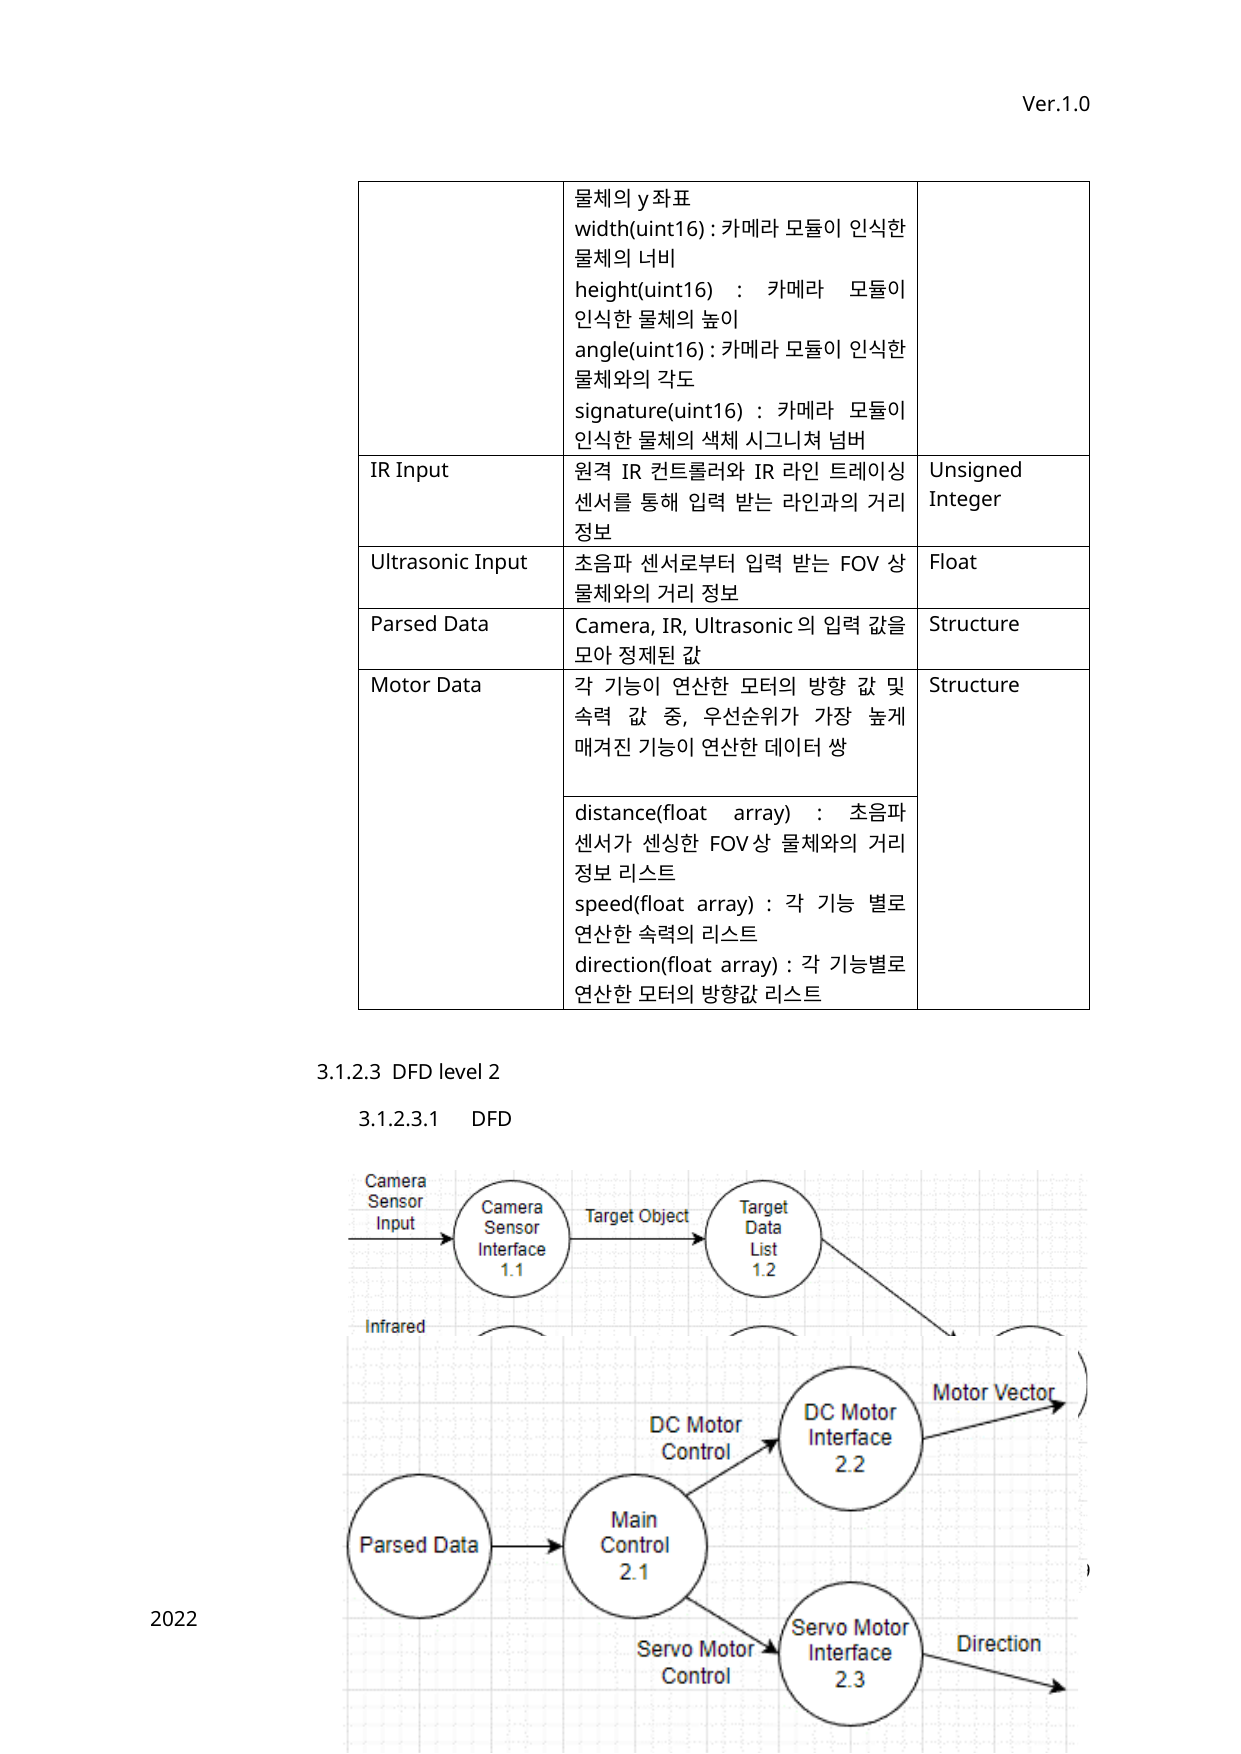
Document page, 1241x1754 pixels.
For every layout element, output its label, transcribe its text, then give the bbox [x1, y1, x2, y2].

table_cell distance(float array) : 초음파 센서가 센싱한 FOV상 물체와의 거리 정보 리스트 speed(float array) : 각 기능 별로 연산한 속력의 리스트 direction(float array) : 각 기능별로 연산한 모터의 방향값 리스트 [564, 797, 917, 1008]
list DFD level 2 [317, 1057, 1090, 1085]
table_cell Structure [918, 670, 1089, 1008]
table_cell IR Input [359, 456, 563, 546]
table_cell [564, 182, 917, 454]
table_cell Unsigned Integer [918, 456, 1089, 546]
table_cell Motor Data [359, 670, 563, 1008]
list DFD [358, 1104, 1090, 1133]
table_cell Ultrasonic Input [359, 547, 563, 608]
table_cell Camera, IR, Ultrasonic의 입력 값을 모아 정제된 값 [564, 609, 917, 669]
picture [340, 1170, 1087, 1751]
table_cell 원격 IR 컨트롤러와 IR 라인 트레이싱 센서를 통해 입력 받는 라인과의 거리 정보 [564, 456, 917, 546]
table_cell Float [918, 547, 1089, 608]
table_cell Parsed Data [359, 609, 563, 669]
table_cell Structure [918, 609, 1089, 669]
table_cell 각 기능이 연산한 모터의 방향 값 및 속력 값 중, 우선순위가 가장 높게 매겨진 기능이 연산한 데이터 쌍 [564, 670, 917, 796]
table_cell 초음파 센서로부터 입력 받는 FOV 상 물체와의 거리 정보 [564, 547, 917, 608]
